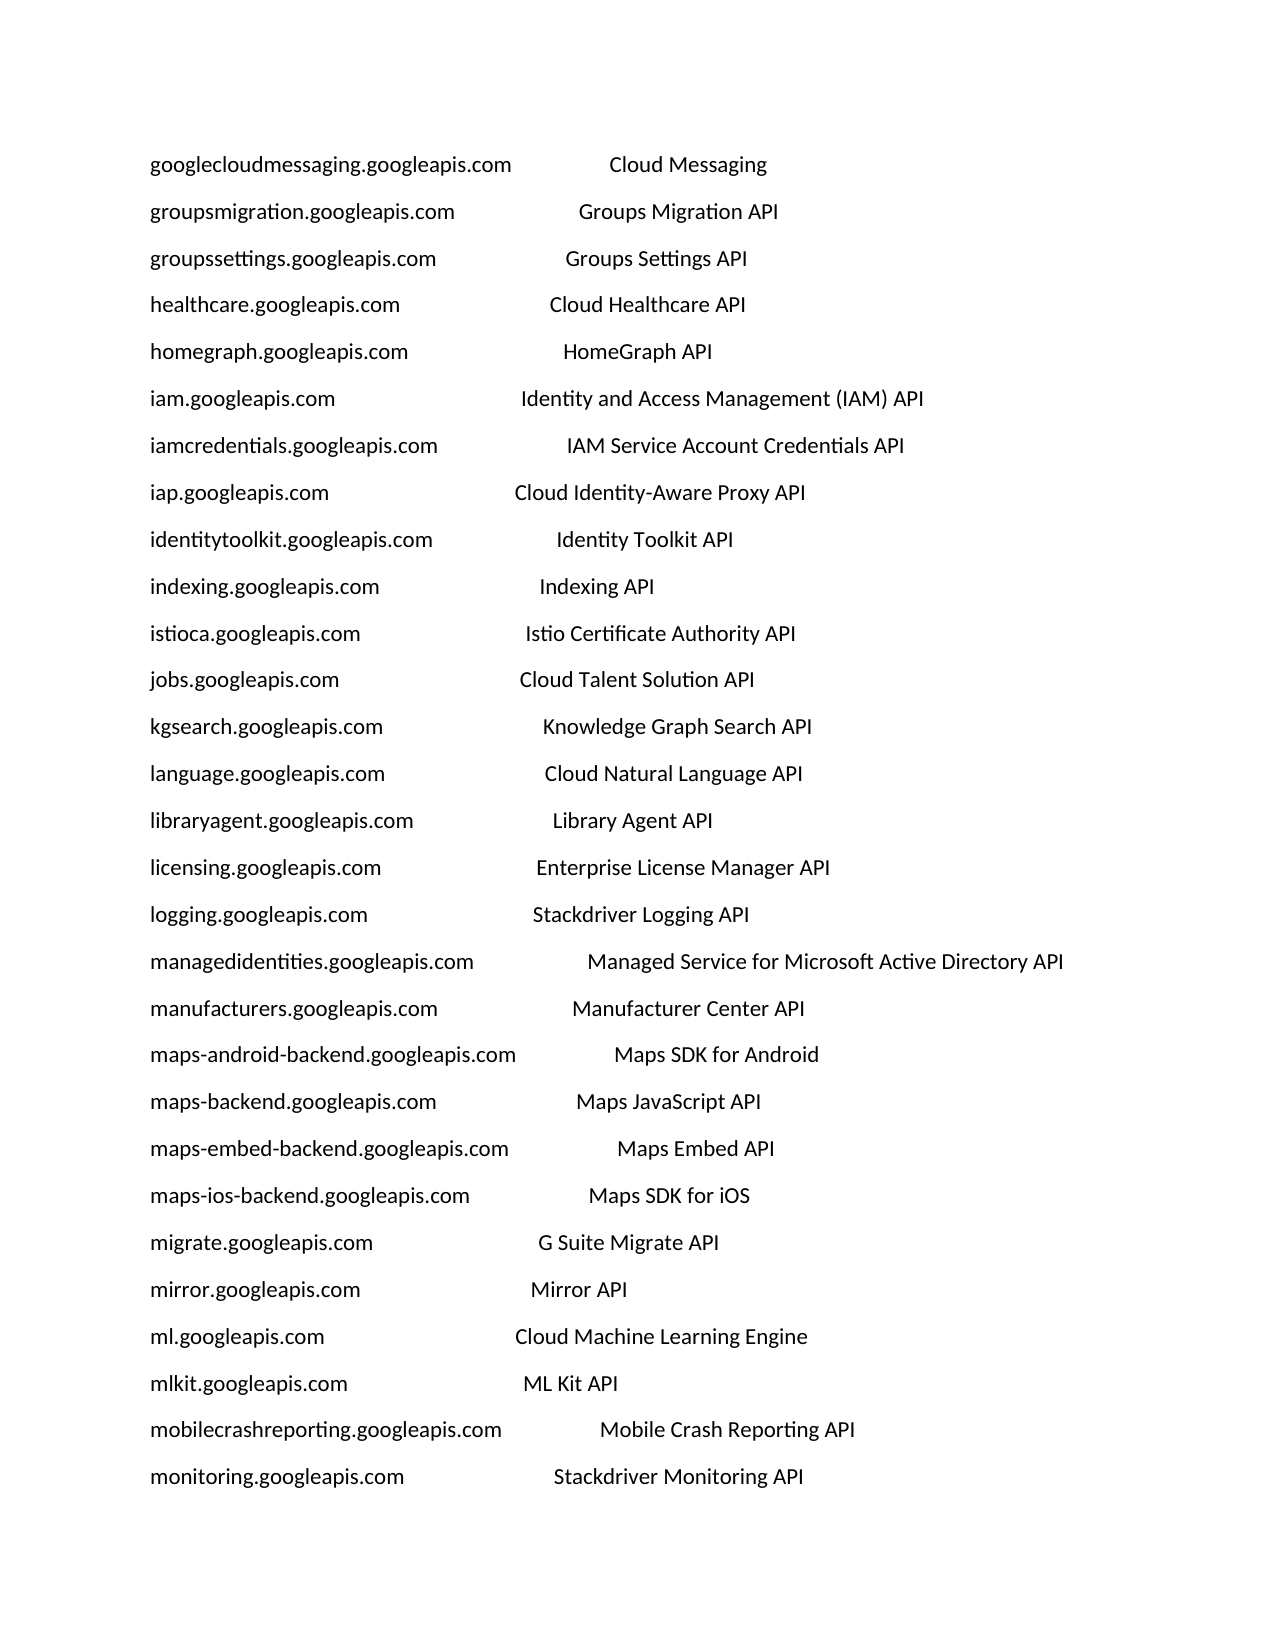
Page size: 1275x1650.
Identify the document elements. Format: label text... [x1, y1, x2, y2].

text migrate.googleapis.com G Suite Migrate API [150, 1228, 1125, 1256]
text mobilecrashreporting.googleapis.com Mobile Crash Reporting API [150, 1416, 1125, 1444]
text groupssettings.googleapis.com Groups Settings API [150, 244, 1125, 272]
text mlkit.googleapis.com ML Kit API [150, 1369, 1125, 1397]
text iamcredentials.googleapis.com IAM Service Account Credentials API [150, 431, 1125, 459]
text maps-ios-backend.googleapis.com Maps SDK for iOS [150, 1181, 1125, 1209]
text iap.googleapis.com Cloud Identity-Aware Proxy API [150, 478, 1125, 506]
text maps-embed-backend.googleapis.com Maps Embed API [150, 1134, 1125, 1162]
text maps-backend.googleapis.com Maps JavaScript API [150, 1087, 1125, 1116]
text identitytoolkit.googleapis.com Identity Toolkit API [150, 525, 1125, 553]
text jobs.googleapis.com Cloud Talent Solution API [150, 666, 1125, 694]
text kgsearch.googleapis.com Knowledge Graph Search API [150, 712, 1125, 741]
text manufacturers.googleapis.com Manufacturer Center API [150, 994, 1125, 1022]
text logging.googleapis.com Stackdriver Logging API [150, 900, 1125, 928]
text ml.googleapis.com Cloud Machine Learning Engine [150, 1322, 1125, 1350]
text managedidentities.googleapis.com Managed Service for Microsoft Active Directory API [150, 947, 1125, 975]
text mirror.googleapis.com Mirror API [150, 1275, 1125, 1303]
text homegraph.googleapis.com HomeGraph API [150, 337, 1125, 366]
text iam.googleapis.com Identity and Access Management (IAM) API [150, 384, 1125, 412]
text googlecloudmessaging.googleapis.com Cloud Messaging [150, 150, 1125, 178]
text groupsmigration.googleapis.com Groups Migration API [150, 197, 1125, 225]
text licensing.googleapis.com Enterprise License Manager API [150, 853, 1125, 881]
text monitoring.googleapis.com Stackdriver Monitoring API [150, 1462, 1125, 1491]
text maps-android-backend.googleapis.com Maps SDK for Android [150, 1041, 1125, 1069]
text istioca.googleapis.com Istio Certificate Authority API [150, 619, 1125, 647]
text libraryagent.googleapis.com Library Agent API [150, 806, 1125, 834]
text healthcare.googleapis.com Cloud Healthcare API [150, 291, 1125, 319]
text indexing.googleapis.com Indexing API [150, 572, 1125, 600]
text language.googleapis.com Cloud Natural Language API [150, 759, 1125, 787]
